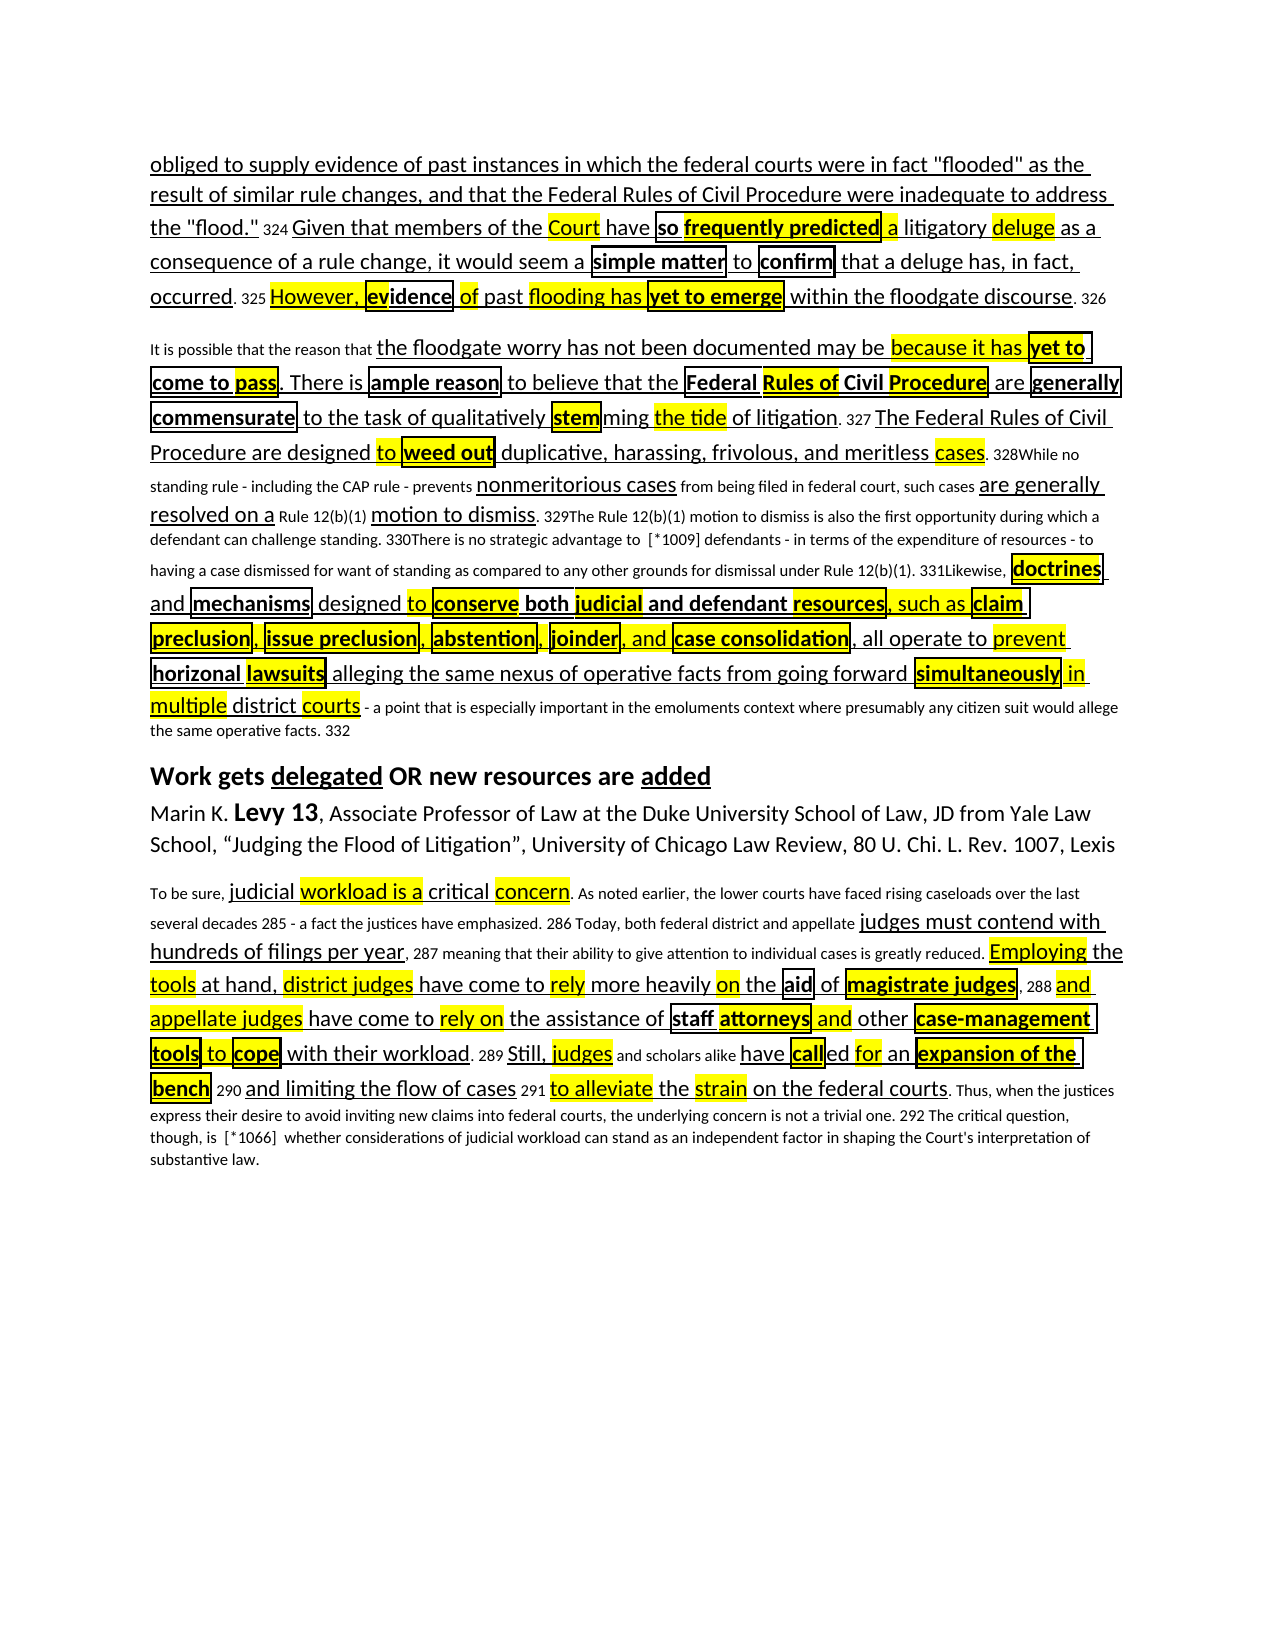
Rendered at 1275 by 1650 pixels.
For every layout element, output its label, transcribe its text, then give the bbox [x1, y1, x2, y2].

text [150, 150, 1125, 312]
text It is possible that the reason that the floodgate worry has not been documented may be because it has yet to come to pass. There is ample reason to believe that the Federal Rules of Civil Procedure are generally commensurate to the task of qualitatively stemming the tide of litigation. 327 The Federal Rules of Civil Procedure are designed to weed out duplicative, harassing, frivolous, and meritless cases. 328While no standing rule - including the CAP rule - prevents nonmeritorious cases from being filed in federal court, such cases are generally resolved on a Rule 12(b)(1) motion to dismiss. 329The Rule 12(b)(1) motion to dismiss is also the first opportunity during which a defendant can challenge standing. 330There is no strategic advantage to [*1009] defendants - in terms of the expenditure of resources - to having a case dismissed for want of standing as compared to any other grounds for dismissal under Rule 12(b)(1). 331Likewise, doctrines and mechanisms designed to conserve both judicial and defendant resources, such as claim preclusion, issue preclusion, abstention, joinder, and case consolidation, all operate to prevent horizonal lawsuits alleging the same nexus of operative facts from going forward simultaneously in multiple district courts - a point that is especially important in the emoluments context where presumably any citizen suit would allege the same operative facts. 332 [150, 331, 1125, 741]
text To be sure, judicial workload is a critical concern. As noted earlier, the lower courts have faced rising caseloads over the last several decades 285 - a fact the justices have emphasized. 286 Today, both federal district and appellate judges must contend with hundreds of filings per year, 287 meaning that their ability to give attention to individual cases is greatly reduced. Employing the tools at hand, district judges have come to rely more heavily on the aid of magistrate judges, 288 and appellate judges have come to rely on the assistance of staff attorneys and other case-management tools to cope with their workload. 289 Still, judges and scholars alike have called for an expansion of the bench 290 and limiting the flow of cases 291 to alleviate the strain on the federal courts. Thus, when the justices express their desire to avoid inviting new claims into federal courts, the underlying concern is not a trivial one. 292 The critical question, though, is [*1066] whether considerations of judicial workload can stand as an independent factor in shaping the Court's interpretation of substantive law. [150, 877, 1125, 1169]
subtitle Work gets delegated OR new resources are added [150, 759, 1125, 792]
text Marin K. Levy 13, Associate Professor of Law at the Duke University School of Law, JD from Yale Law School, “Judging the Flood of Litigation”, University of Chicago Law Review, 80 U. Chi. L. Rev. 1007, Lexis [150, 795, 1125, 858]
